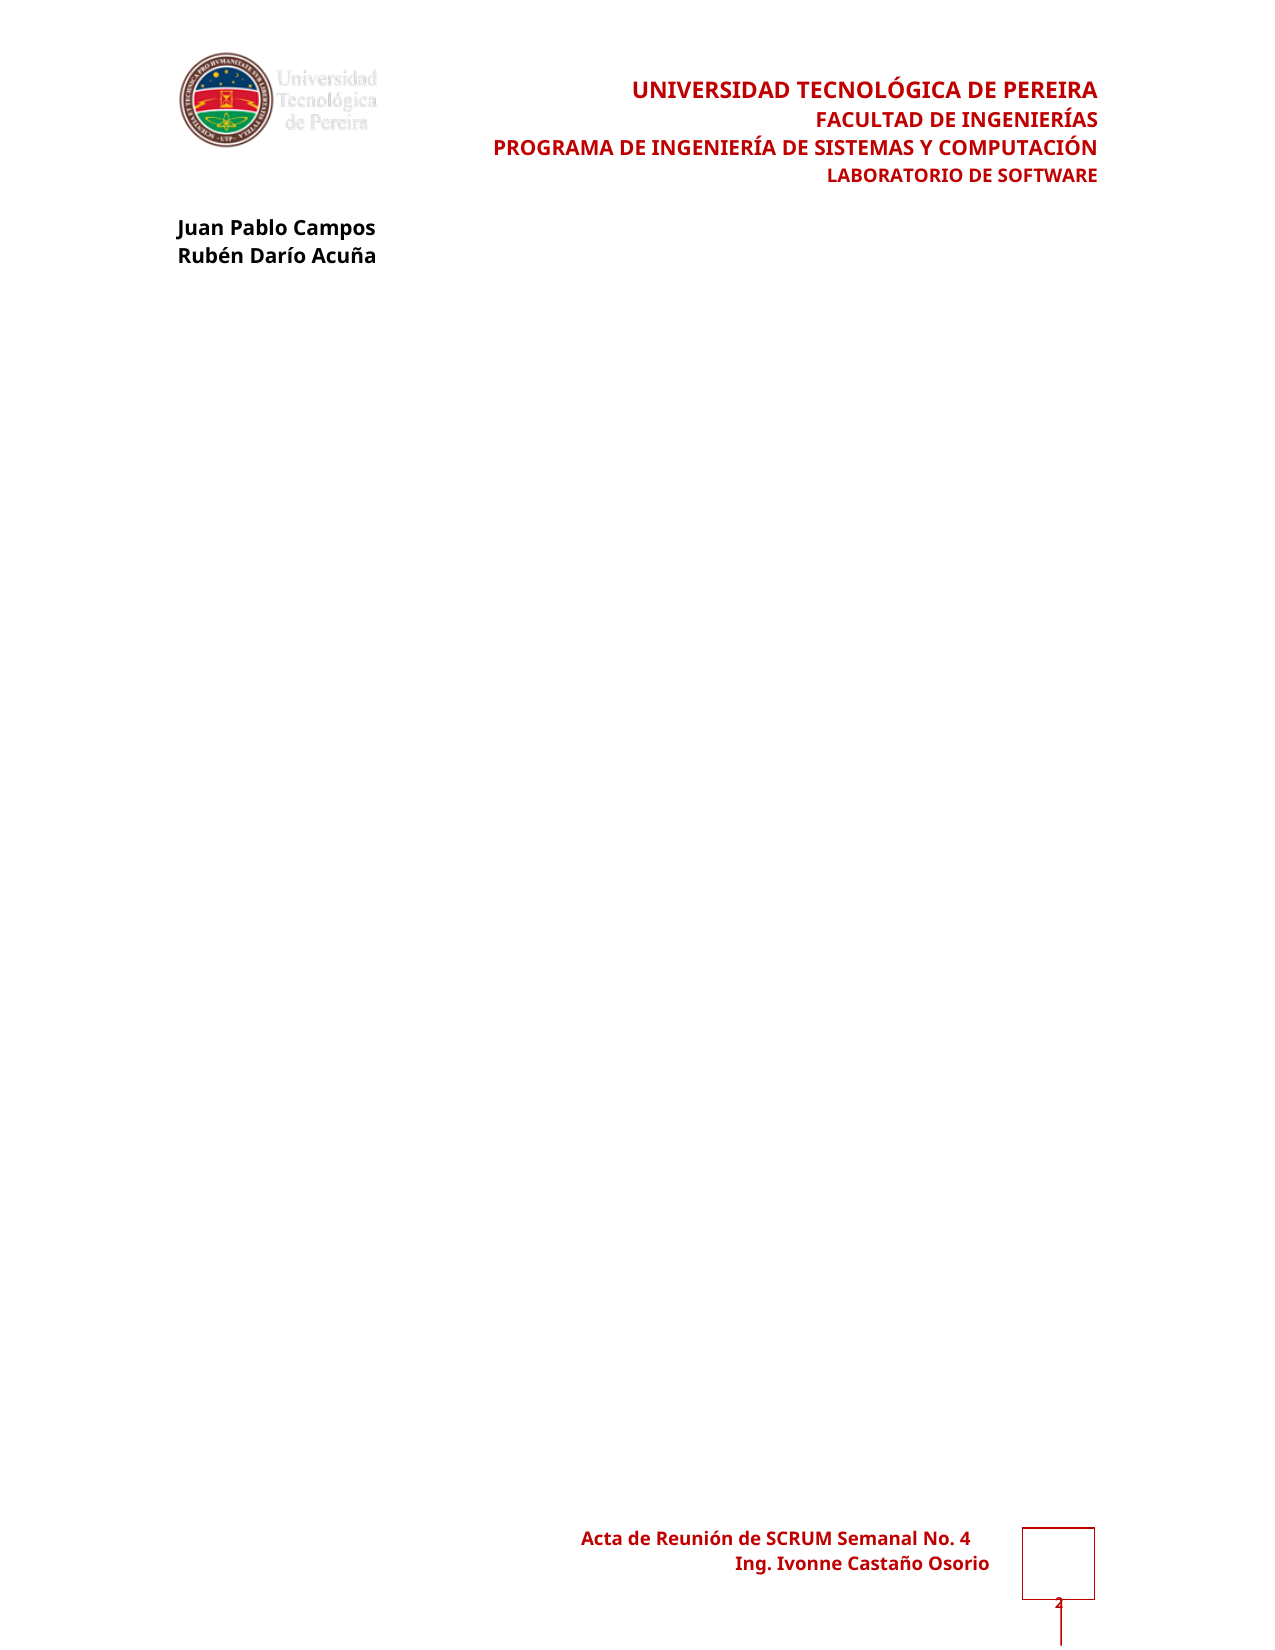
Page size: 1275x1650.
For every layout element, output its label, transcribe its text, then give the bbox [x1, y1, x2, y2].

text Rubén Darío Acuña [177, 241, 1098, 270]
picture [177, 49, 379, 151]
text Juan Pablo Campos [177, 213, 1098, 241]
